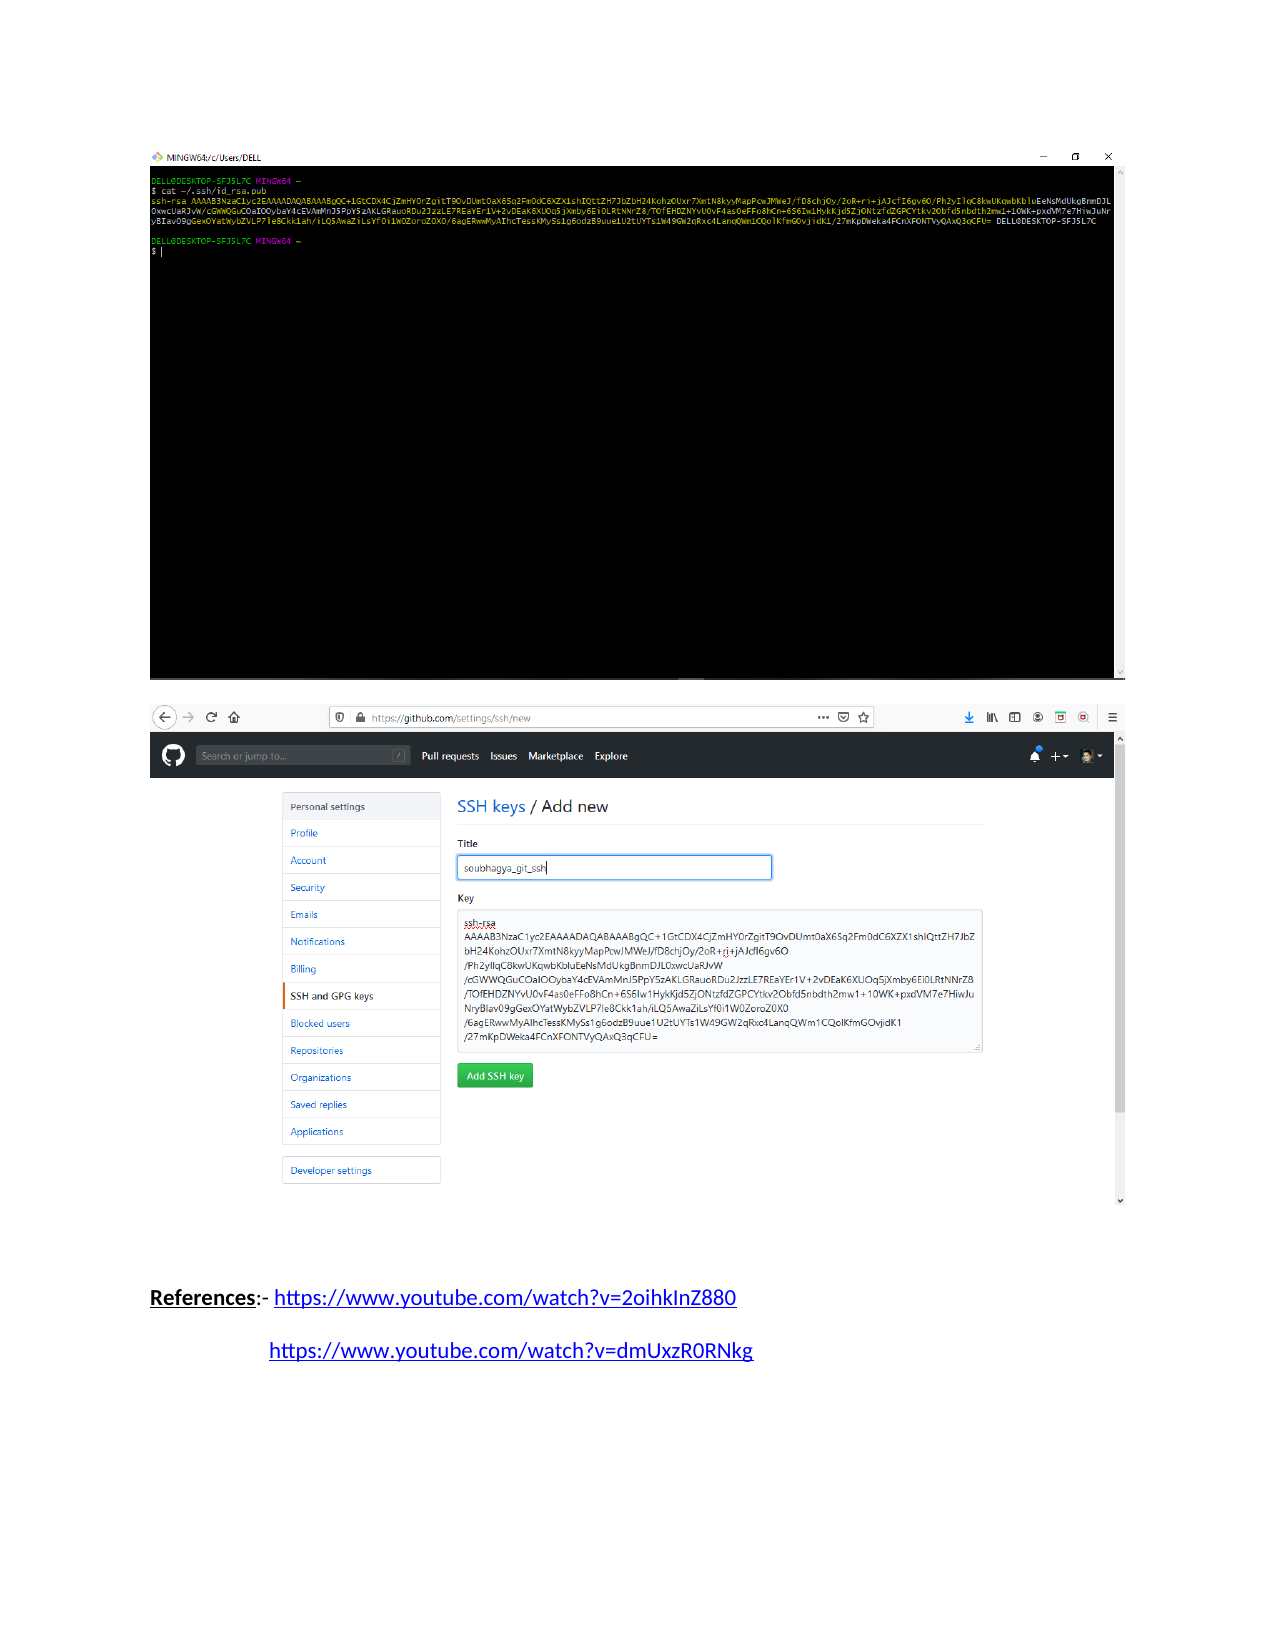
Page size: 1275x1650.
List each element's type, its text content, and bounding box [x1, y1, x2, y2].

text https://www.youtube.com/watch?v=dmUxzR0RNkg [150, 1336, 1125, 1364]
picture [150, 704, 1125, 1205]
picture [150, 150, 1125, 680]
text References:- https://www.youtube.com/watch?v=2oihkInZ880 [150, 1283, 1125, 1311]
